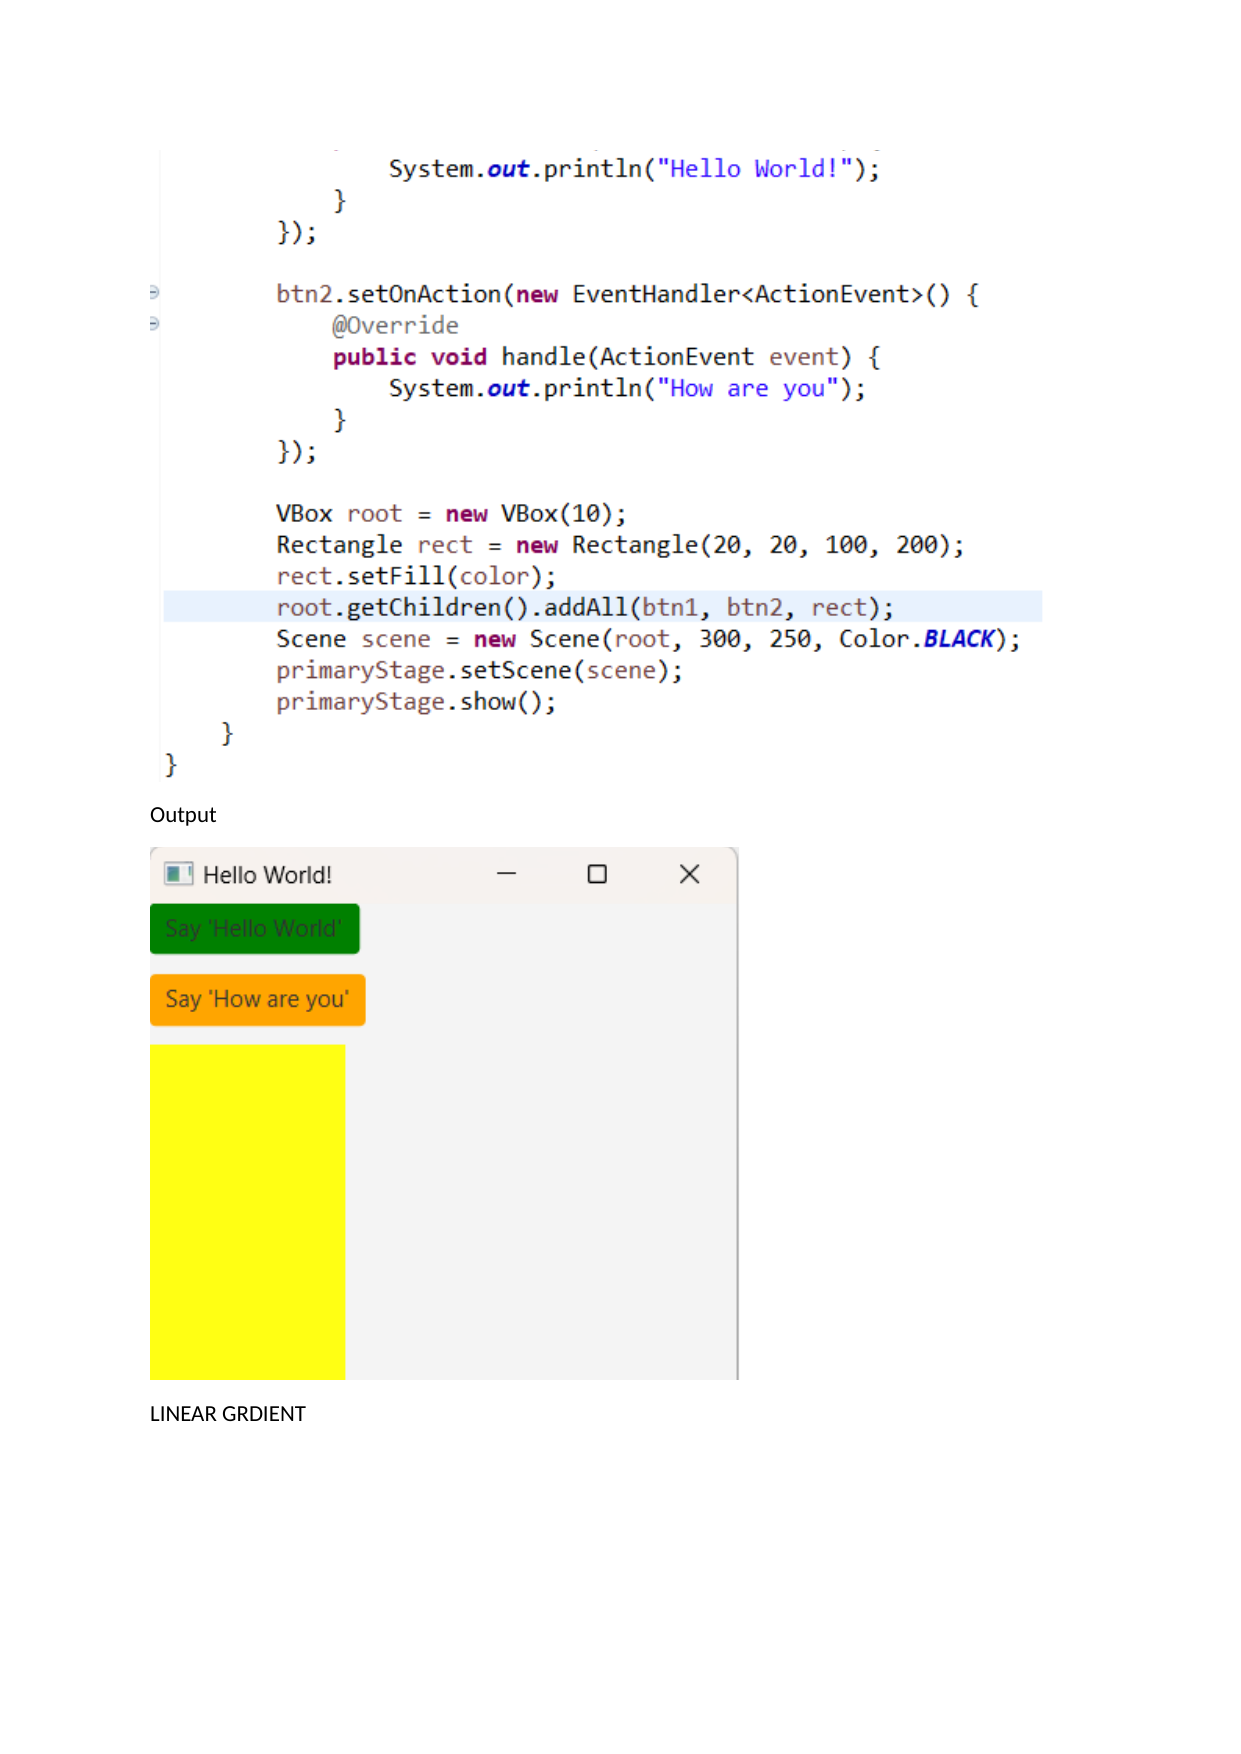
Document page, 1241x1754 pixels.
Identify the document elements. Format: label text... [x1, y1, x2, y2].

text LINEAR GRDIENT [150, 1399, 1090, 1427]
text Output [150, 800, 1090, 828]
picture [150, 150, 1043, 782]
picture [150, 847, 740, 1380]
